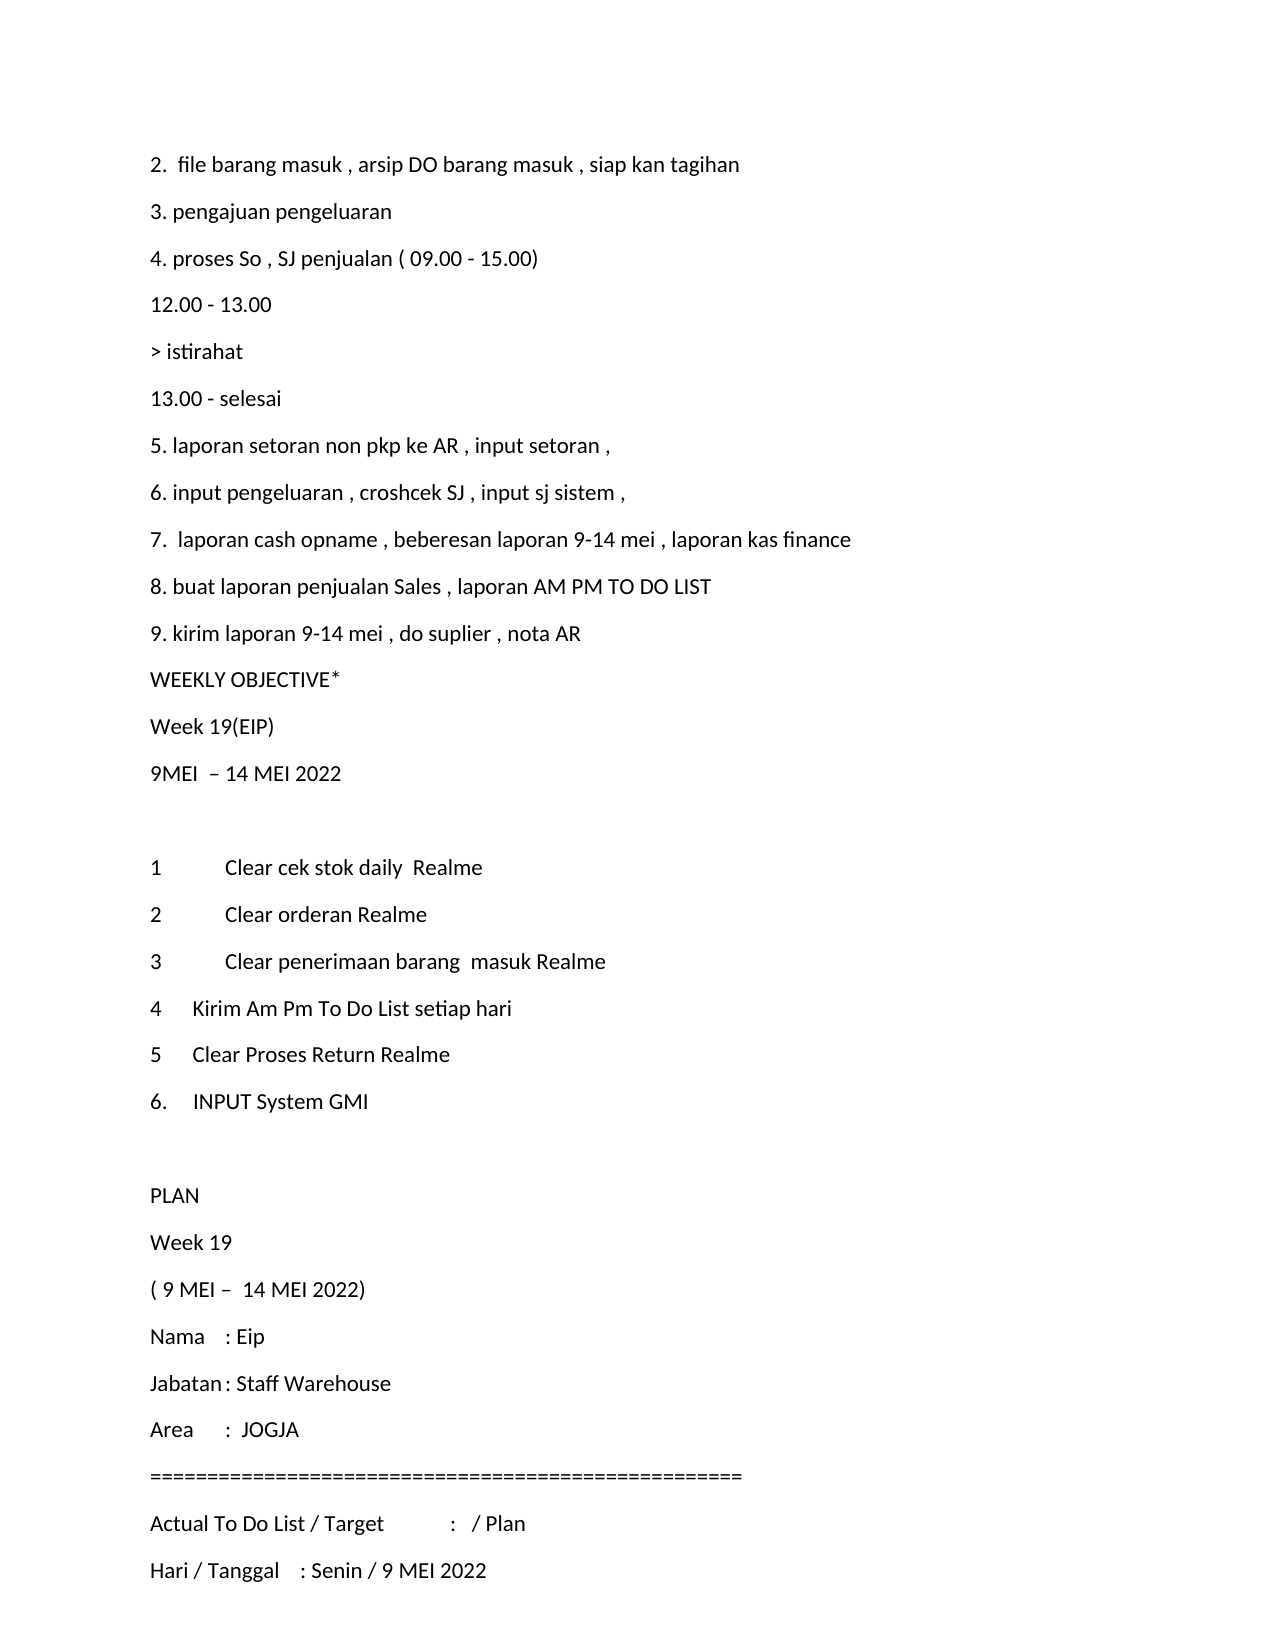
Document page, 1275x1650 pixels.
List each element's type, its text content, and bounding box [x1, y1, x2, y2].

text 4. proses So , SJ penjualan ( 09.00 - 15.00) [150, 244, 1125, 272]
text Week 19 [150, 1228, 1125, 1256]
text 6. INPUT System GMI [150, 1087, 1125, 1116]
text > istirahat [150, 337, 1125, 366]
text Area : JOGJA [150, 1416, 1125, 1444]
text Nama : Eip [150, 1322, 1125, 1350]
text WEEKLY OBJECTIVE* [150, 666, 1125, 694]
text 3. pengajuan pengeluaran [150, 197, 1125, 225]
text PLAN [150, 1181, 1125, 1209]
text Hari / Tanggal : Senin / 9 MEI 2022 [150, 1556, 1125, 1584]
text 4 Kirim Am Pm To Do List setiap hari [150, 994, 1125, 1022]
text 12.00 - 13.00 [150, 291, 1125, 319]
text 7. laporan cash opname , beberesan laporan 9-14 mei , laporan kas finance [150, 525, 1125, 553]
text 9. kirim laporan 9-14 mei , do suplier , nota AR [150, 619, 1125, 647]
text 1 Clear cek stok daily Realme [150, 853, 1125, 881]
text 6. input pengeluaran , croshcek SJ , input sj sistem , [150, 478, 1125, 506]
text 13.00 - selesai [150, 384, 1125, 412]
text Jabatan : Staff Warehouse [150, 1369, 1125, 1397]
text 8. buat laporan penjualan Sales , laporan AM PM TO DO LIST [150, 572, 1125, 600]
text 2 Clear orderan Realme [150, 900, 1125, 928]
text Week 19(EIP) [150, 712, 1125, 741]
text 2. file barang masuk , arsip DO barang masuk , siap kan tagihan [150, 150, 1125, 178]
text 9MEI – 14 MEI 2022 [150, 759, 1125, 787]
text ( 9 MEI – 14 MEI 2022) [150, 1275, 1125, 1303]
text ==================================================== [150, 1462, 1125, 1491]
text 5 Clear Proses Return Realme [150, 1041, 1125, 1069]
text Actual To Do List / Target : / Plan [150, 1509, 1125, 1537]
text 3 Clear penerimaan barang masuk Realme [150, 947, 1125, 975]
text 5. laporan setoran non pkp ke AR , input setoran , [150, 431, 1125, 459]
